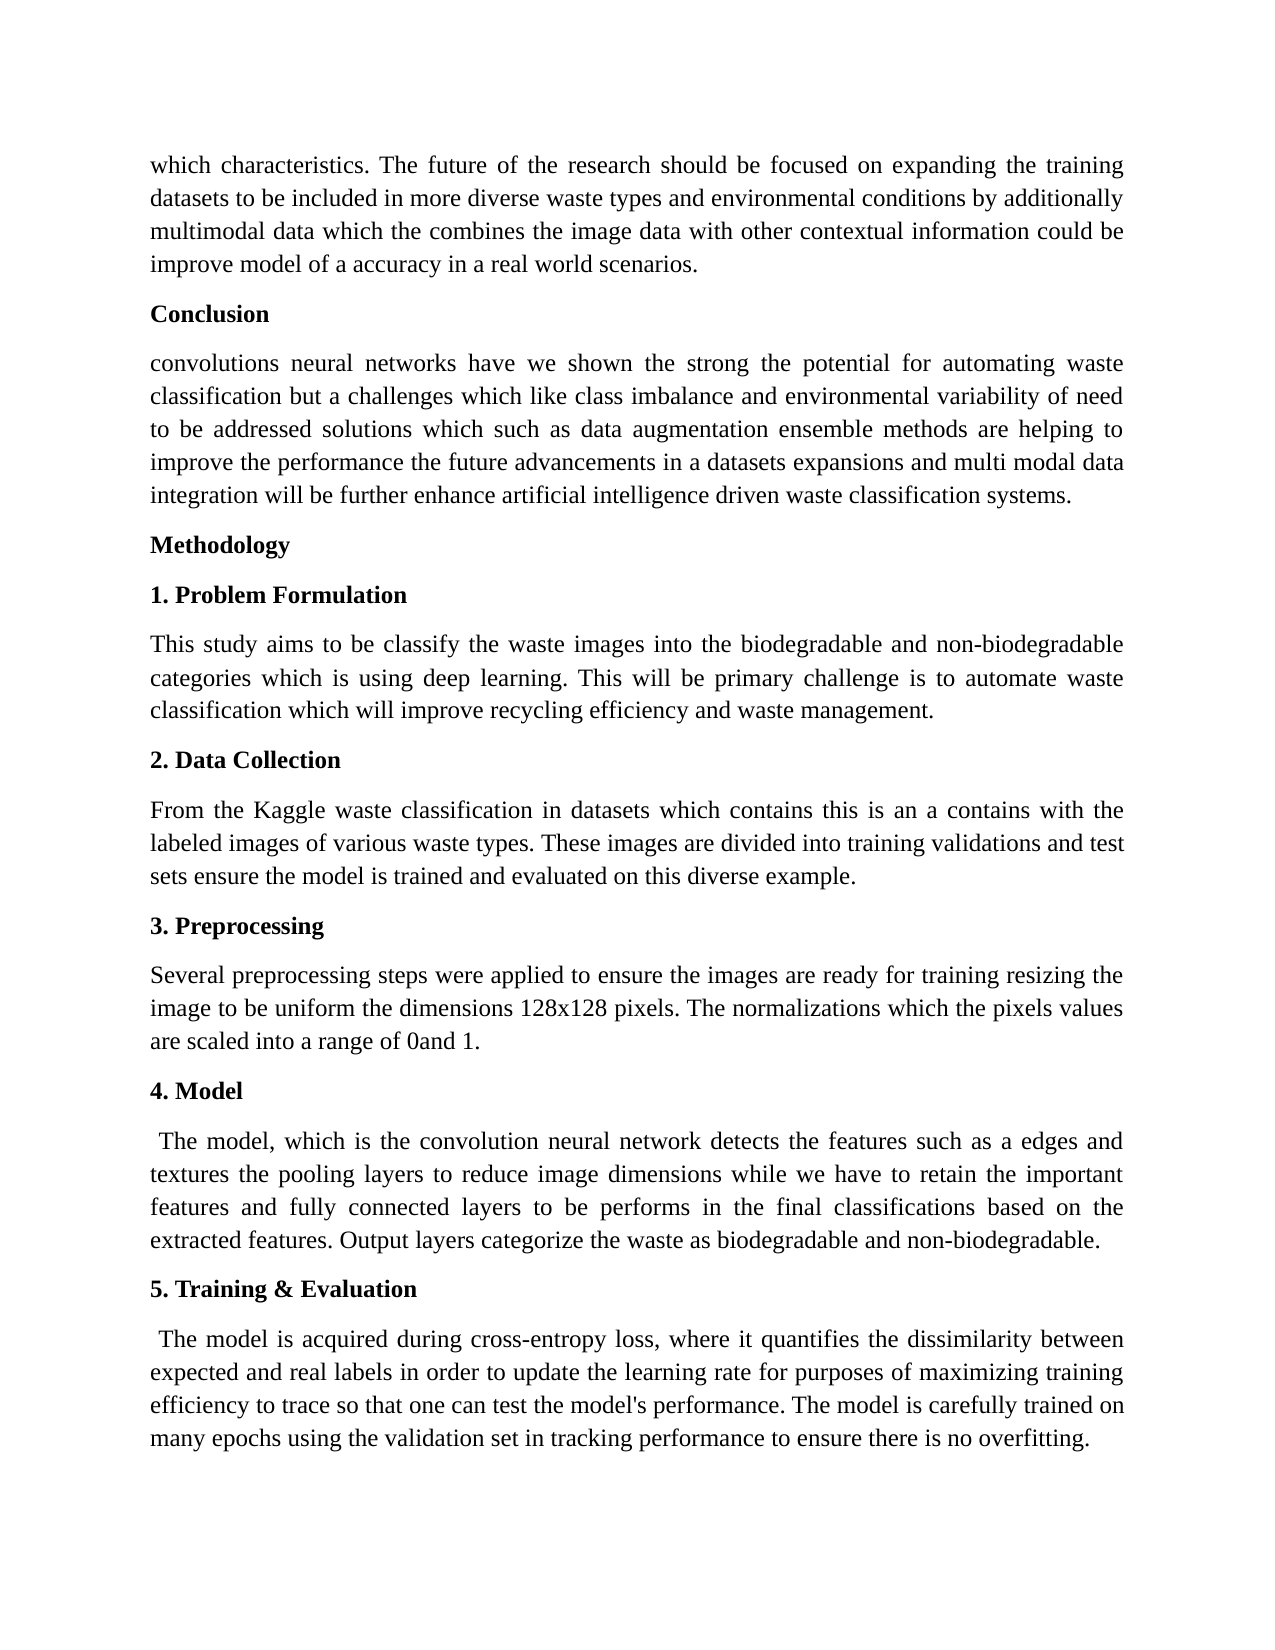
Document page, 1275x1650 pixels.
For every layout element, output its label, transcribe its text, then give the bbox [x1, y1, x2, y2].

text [150, 150, 1125, 278]
text This study aims to be classify the waste images into the biodegradable and non-biodegradable categories which is using deep learning. This will be primary challenge is to automate waste classification which will improve recycling efficiency and waste management. [150, 629, 1125, 724]
text 1. Problem Formulation [150, 580, 1125, 609]
text The model is acquired during cross-entropy loss, where it quantifies the dissimilarity between expected and real labels in order to update the learning rate for purposes of maximizing training efficiency to trace so that one can test the model's performance. The model is carefully trained on many epochs using the validation set in tracking performance to ensure there is no overfitting. [150, 1324, 1125, 1452]
text 2. Data Collection [150, 745, 1125, 774]
text convolutions neural networks have we shown the strong the potential for automating waste classification but a challenges which like class imbalance and environmental variability of need to be addressed solutions which such as data augmentation ensemble methods are helping to improve the performance the future advancements in a datasets expansions and multi modal data integration will be further enhance artificial intelligence driven waste classification systems. [150, 348, 1125, 509]
text The model, which is the convolution neural network detects the features such as a edges and textures the pooling layers to reduce image dimensions while we have to retain the important features and fully connected layers to be performs in the final classifications based on the extracted features. Output layers categorize the waste as biodegradable and non-biodegradable. [150, 1126, 1125, 1254]
text Several preprocessing steps were applied to ensure the images are ready for training resizing the image to be uniform the dimensions 128x128 pixels. The normalizations which the pixels values are scaled into a range of 0and 1. [150, 960, 1125, 1055]
text 5. Training & Evaluation [150, 1274, 1125, 1303]
text 3. Preprocessing [150, 911, 1125, 939]
text From the Kaggle waste classification in datasets which contains this is an a contains with the labeled images of various waste types. These images are divided into training validations and test sets ensure the model is trained and evaluated on this diverse example. [150, 795, 1125, 890]
text 4. Model [150, 1076, 1125, 1105]
text Methodology [150, 530, 1125, 559]
text Conclusion [150, 299, 1125, 327]
